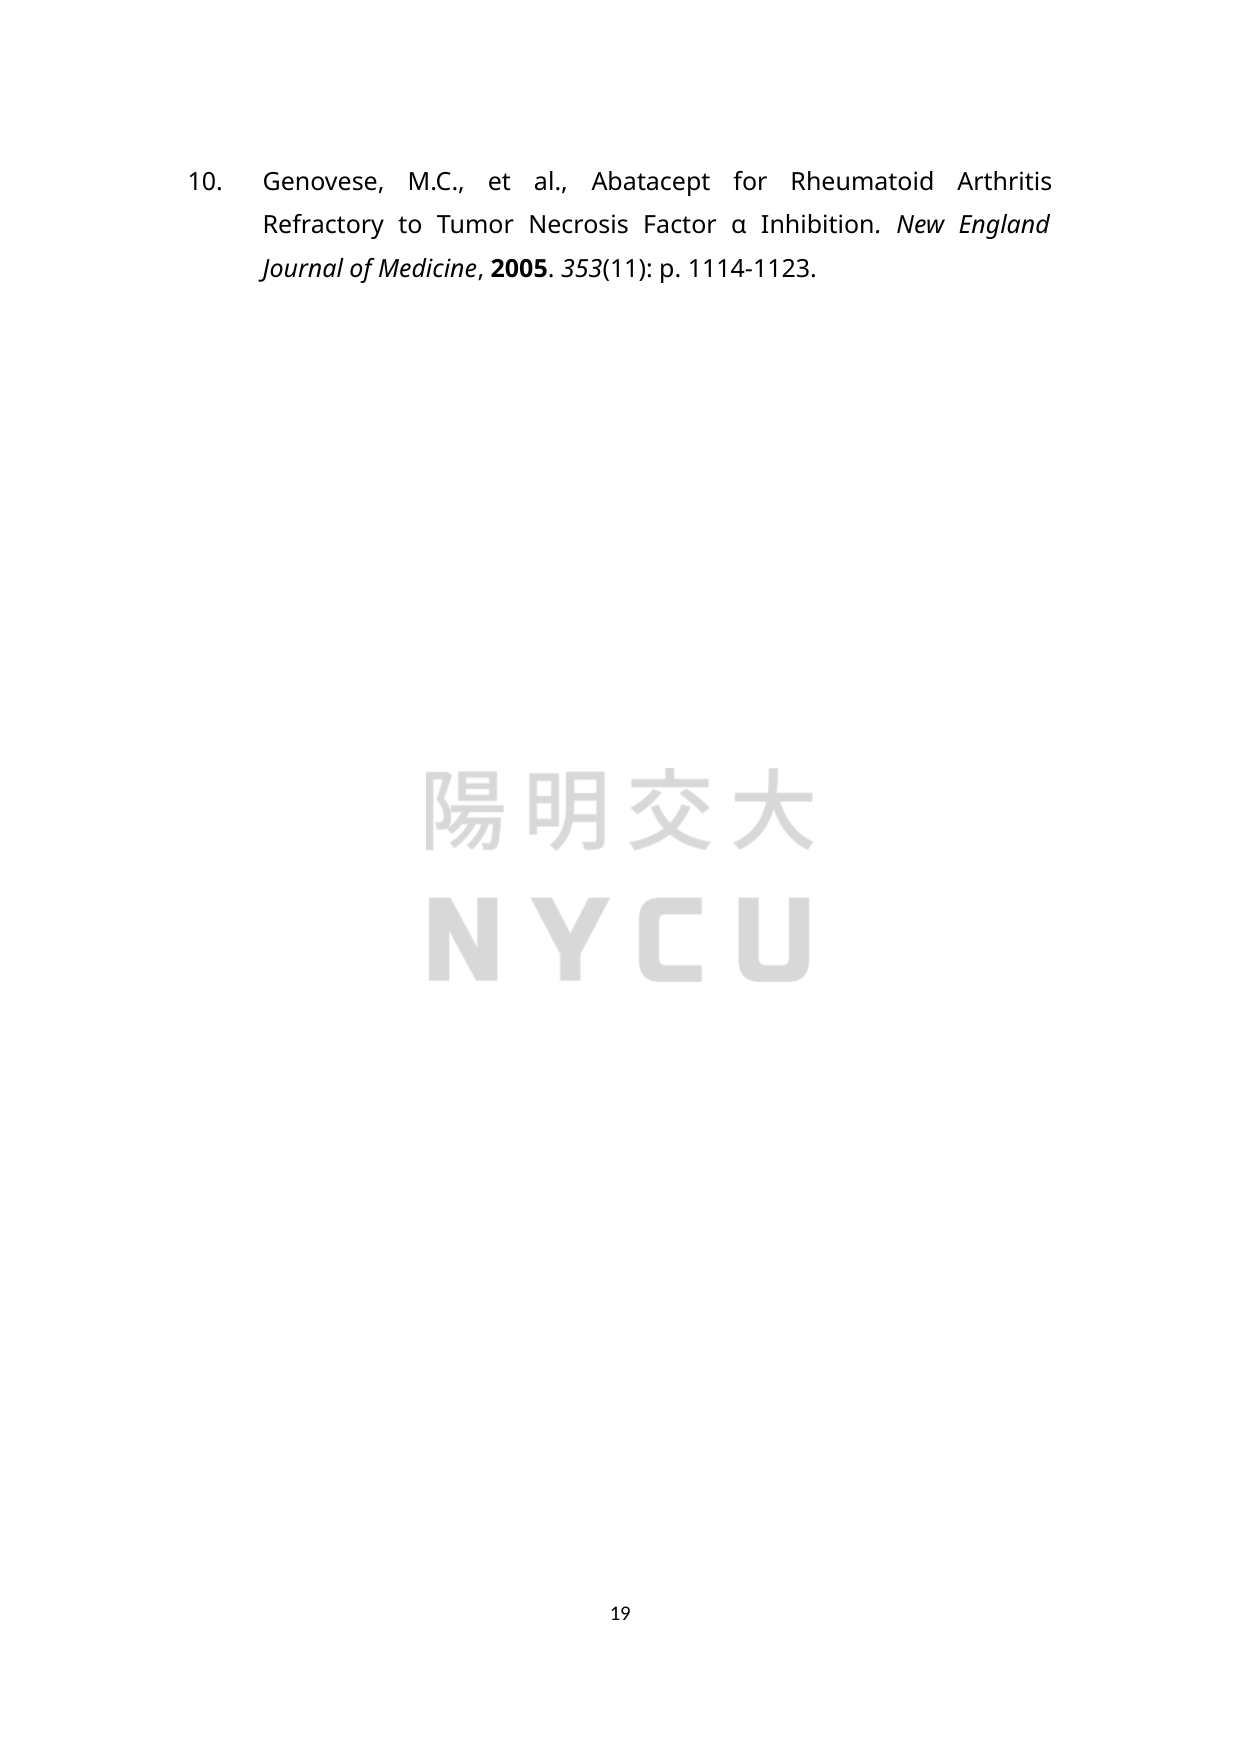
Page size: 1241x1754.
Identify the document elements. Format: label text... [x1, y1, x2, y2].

text 10. Genovese, M.C., et al., Abatacept for Rheumatoid Arthritis Refractory to Tumor Necrosis Factor α Inhibition. New England Journal of Medicine, 2005. 353(11): p. 1114-1123. [187, 162, 1053, 286]
